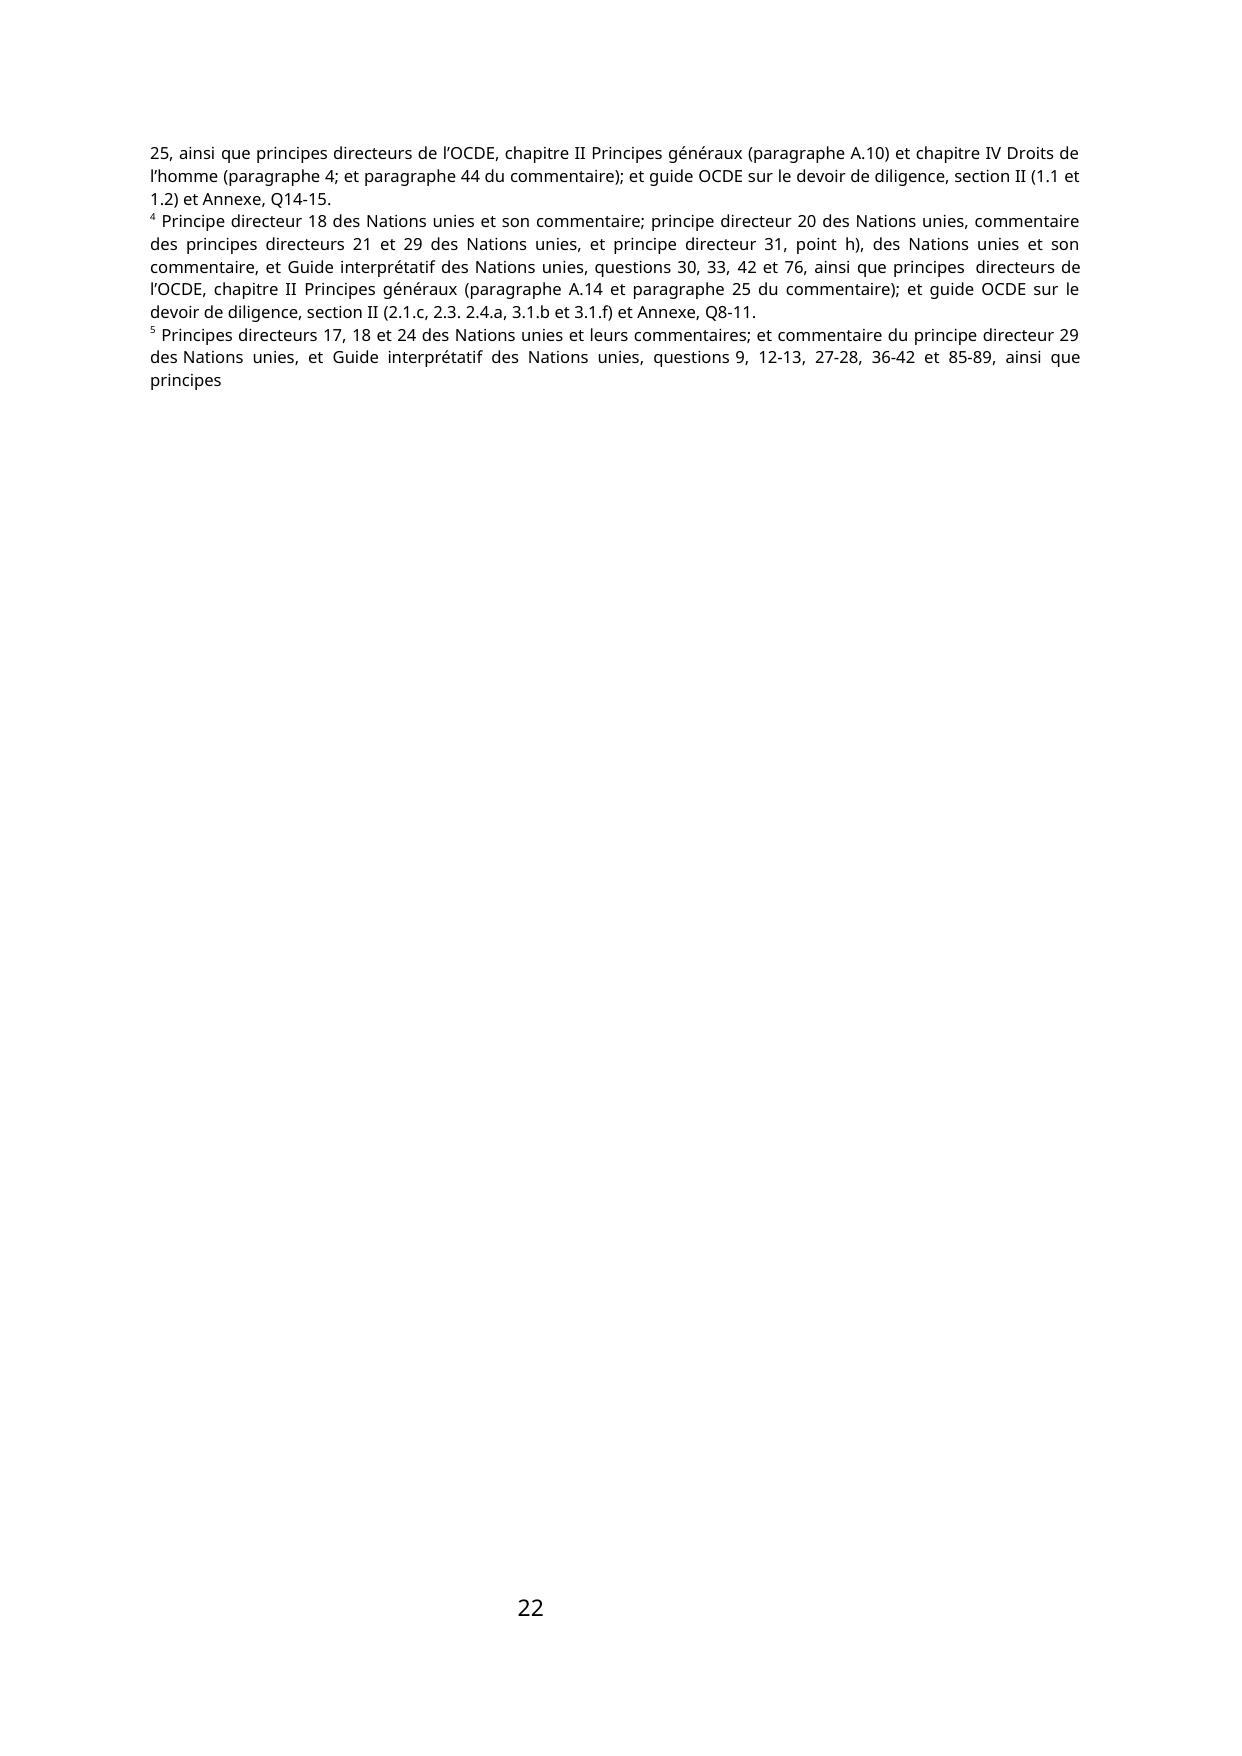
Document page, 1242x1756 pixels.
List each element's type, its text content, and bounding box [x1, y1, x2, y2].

text 5 Principes directeurs 17, 18 et 24 des Nations unies et leurs commentaires; et commentaire du principe directeur 29 des Nations unies, et Guide interprétatif des Nations unies, questions 9, 12-13, 27-28, 36-42 et 85-89, ainsi que principes [150, 323, 1081, 391]
text 4 Principe directeur 18 des Nations unies et son commentaire; principe directeur 20 des Nations unies, commentaire des principes directeurs 21 et 29 des Nations unies, et principe directeur 31, point h), des Nations unies et son commentaire, et Guide interprétatif des Nations unies, questions 30, 33, 42 et 76, ainsi que principes directeurs de l’OCDE, chapitre II Principes généraux (paragraphe A.14 et paragraphe 25 du commentaire); et guide OCDE sur le devoir de diligence, section II (2.1.c, 2.3. 2.4.a, 3.1.b et 3.1.f) et Annexe, Q8-11. [150, 210, 1081, 323]
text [150, 142, 1081, 210]
